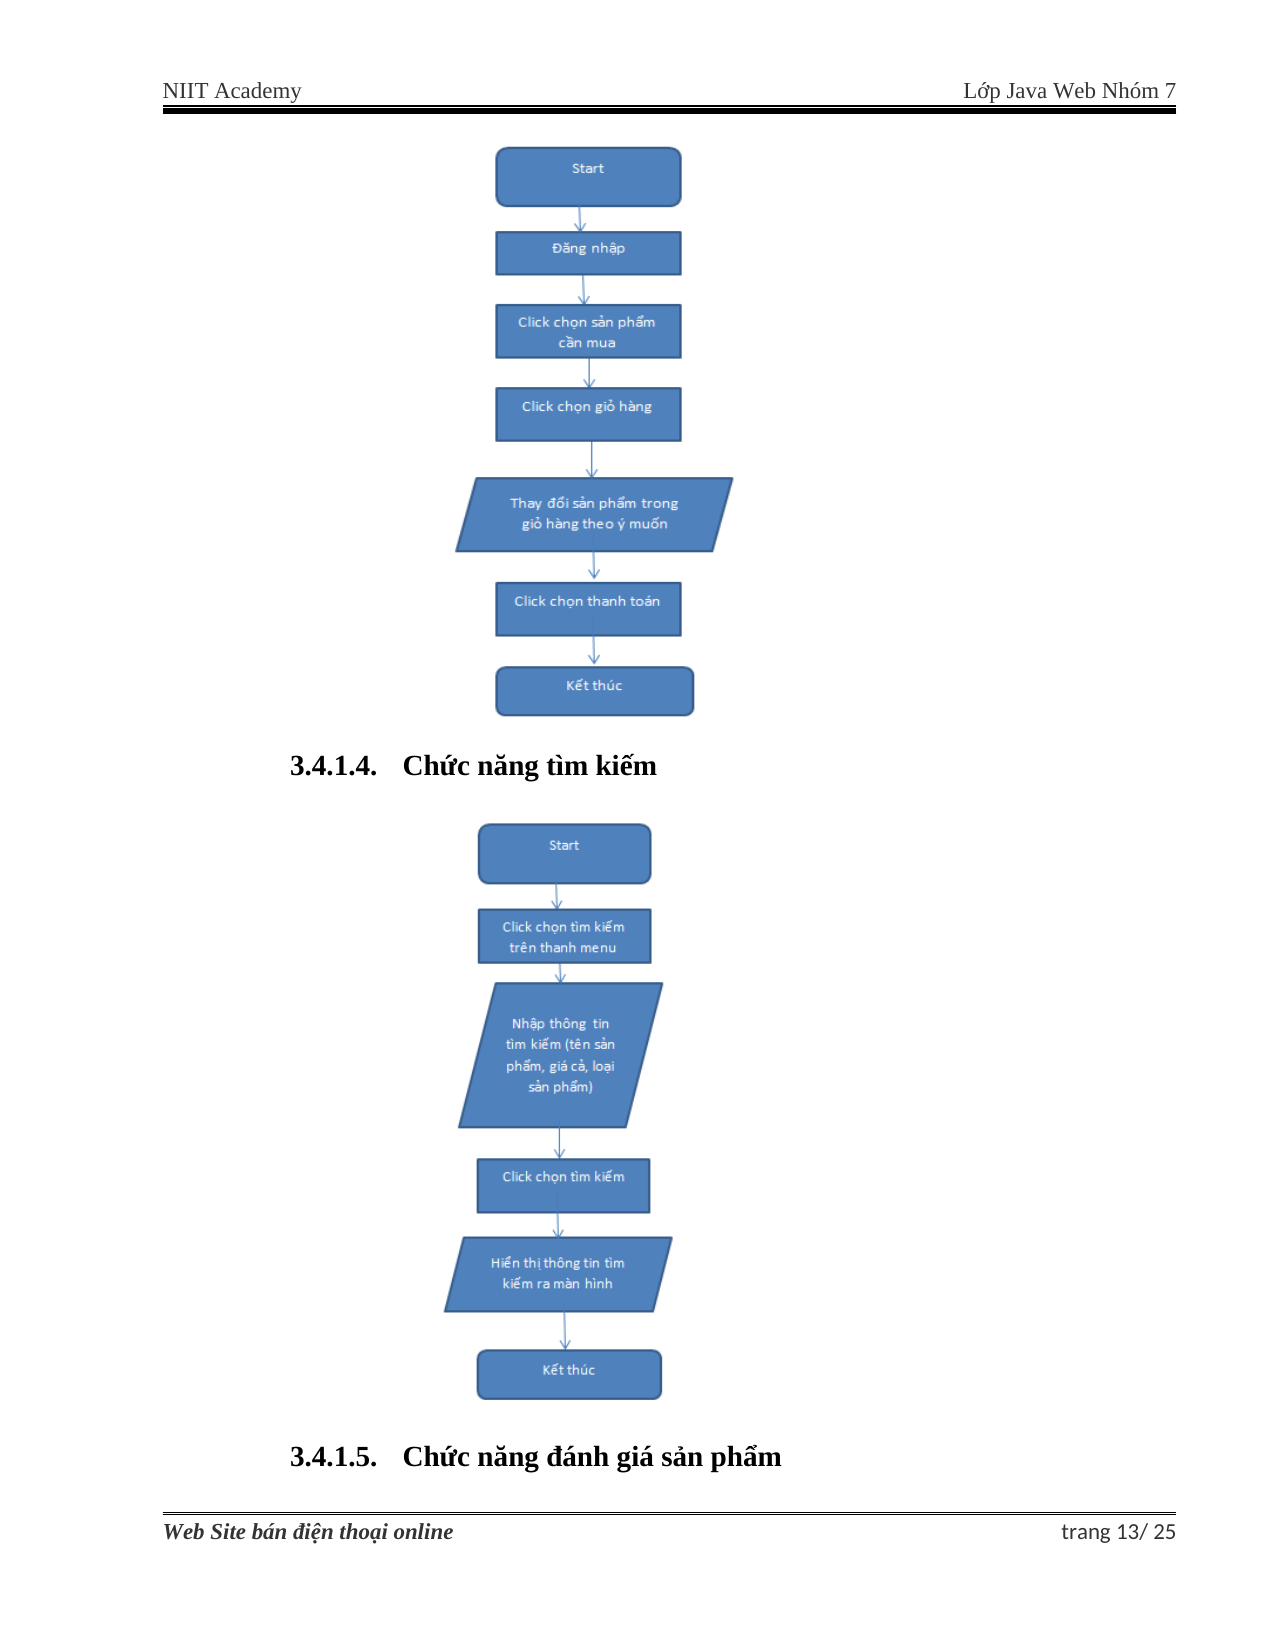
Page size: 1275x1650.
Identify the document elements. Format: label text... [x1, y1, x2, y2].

list Chức năng tìm kiếm [290, 748, 1157, 781]
list Chức năng đánh giá sản phẩm [290, 1439, 1157, 1473]
picture [357, 820, 769, 1438]
picture [357, 141, 809, 746]
